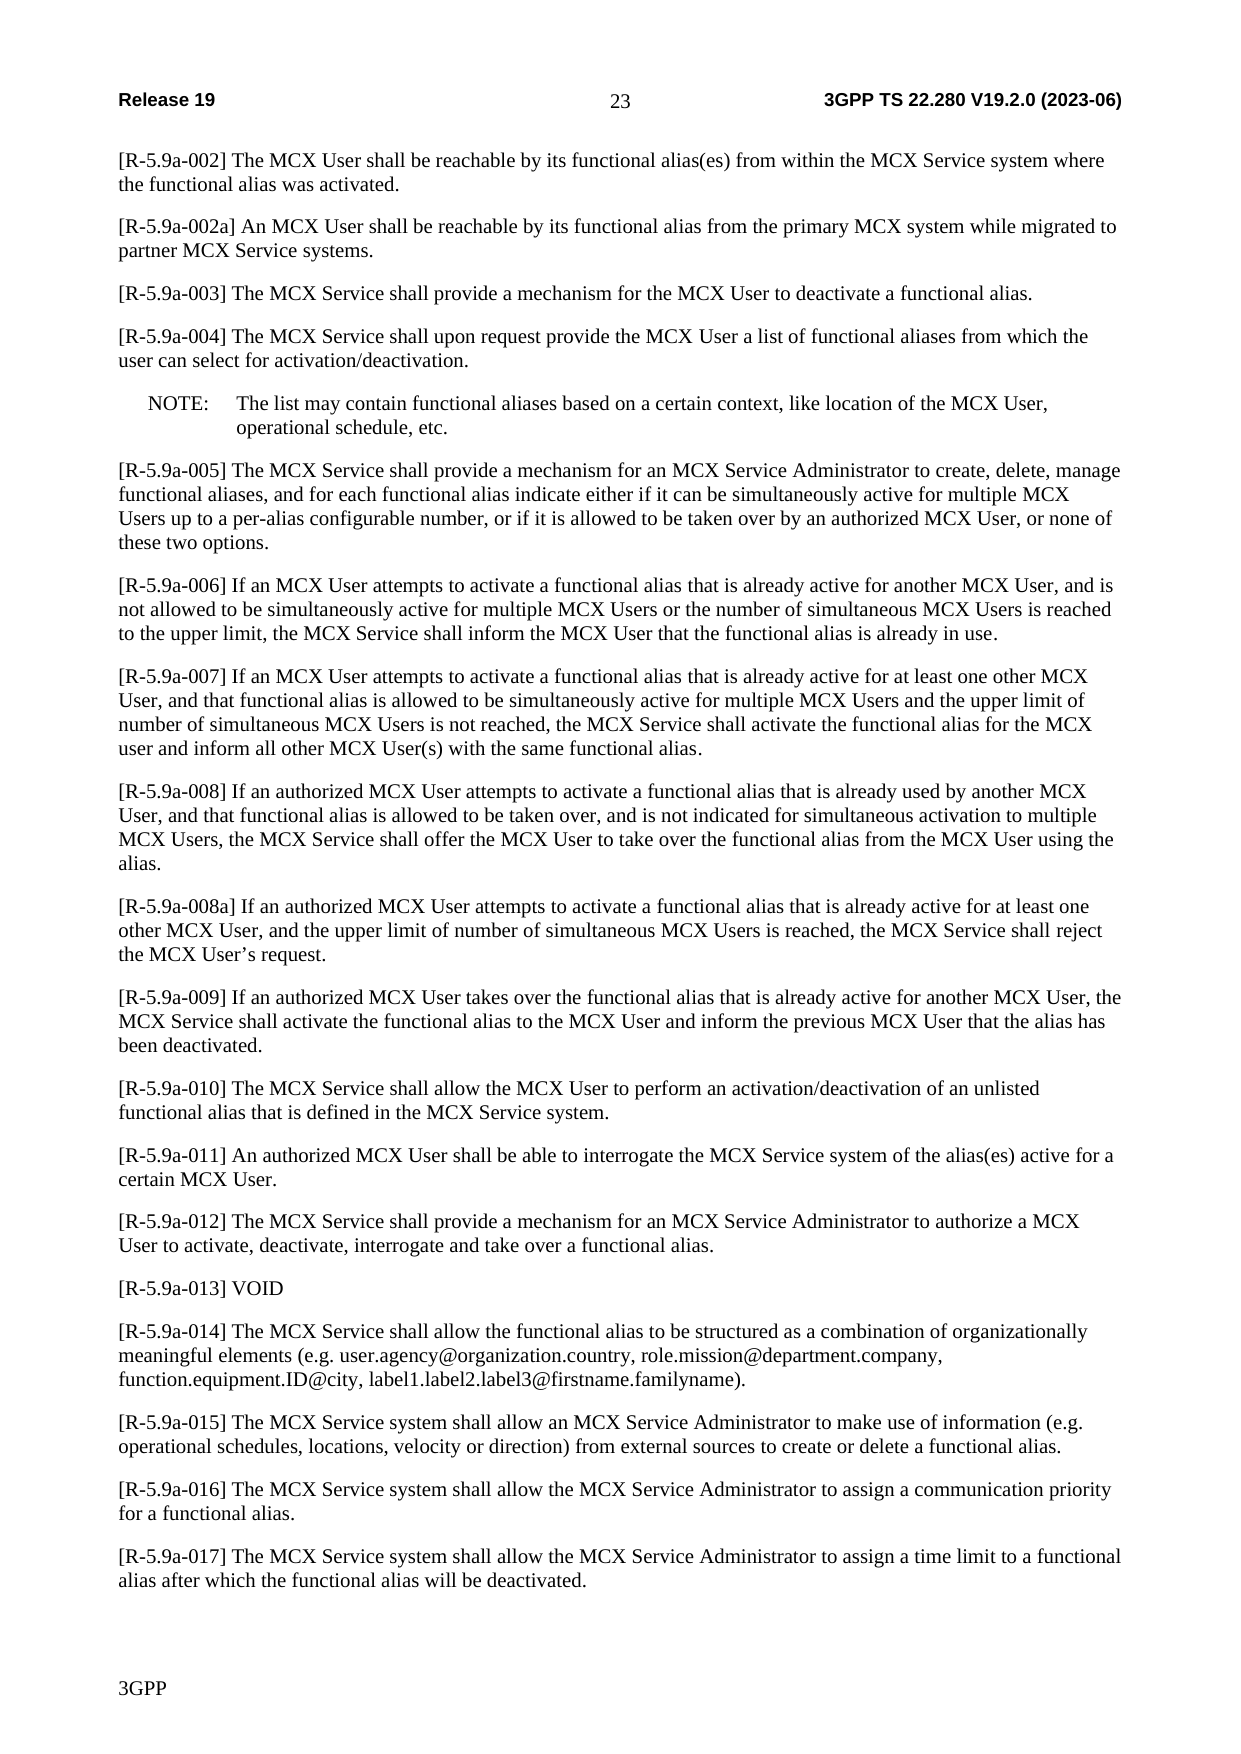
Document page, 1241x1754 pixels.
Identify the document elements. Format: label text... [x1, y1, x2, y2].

text NOTE: The list may contain functional aliases based on a certain context, like location of the MCX User, operational schedule, etc. [148, 391, 1122, 439]
text [R-5.9a-017] The MCX Service system shall allow the MCX Service Administrator to assign a time limit to a functional alias after which the functional alias will be deactivated. [118, 1544, 1122, 1592]
text [R-5.9a-008a] If an authorized MCX User attempts to activate a functional alias that is already active for at least one other MCX User, and the upper limit of number of simultaneous MCX Users is reached, the MCX Service shall reject the MCX User’s request. [118, 894, 1122, 966]
text [R-5.9a-010] The MCX Service shall allow the MCX User to perform an activation/deactivation of an unlisted functional alias that is defined in the MCX Service system. [118, 1076, 1122, 1124]
text [R-5.9a-004] The MCX Service shall upon request provide the MCX User a list of functional aliases from which the user can select for activation/deactivation. [118, 324, 1122, 372]
text [R-5.9a-008] If an authorized MCX User attempts to activate a functional alias that is already used by another MCX User, and that functional alias is allowed to be taken over, and is not indicated for simultaneous activation to multiple MCX Users, the MCX Service shall offer the MCX User to take over the functional alias from the MCX User using the alias. [118, 779, 1122, 875]
text [R-5.9a-009] If an authorized MCX User takes over the functional alias that is already active for another MCX User, the MCX Service shall activate the functional alias to the MCX User and inform the previous MCX User that the alias has been deactivated. [118, 985, 1122, 1057]
text [R-5.9a-016] The MCX Service system shall allow the MCX Service Administrator to assign a communication priority for a functional alias. [118, 1477, 1122, 1525]
text [R-5.9a-013] VOID [118, 1276, 1122, 1300]
text [R-5.9a-006] If an MCX User attempts to activate a functional alias that is already active for another MCX User, and is not allowed to be simultaneously active for multiple MCX Users or the number of simultaneous MCX Users is reached to the upper limit, the MCX Service shall inform the MCX User that the functional alias is already in use. [118, 573, 1122, 645]
text [R-5.9a-012] The MCX Service shall provide a mechanism for an MCX Service Administrator to authorize a MCX User to activate, deactivate, interrogate and take over a functional alias. [118, 1209, 1122, 1257]
text [R-5.9a-005] The MCX Service shall provide a mechanism for an MCX Service Administrator to create, delete, manage functional aliases, and for each functional alias indicate either if it can be simultaneously active for multiple MCX Users up to a per-alias configurable number, or if it is allowed to be taken over by an authorized MCX User, or none of these two options. [118, 458, 1122, 554]
text [R-5.9a-002] The MCX User shall be reachable by its functional alias(es) from within the MCX Service system where the functional alias was activated. [118, 147, 1122, 196]
text [R-5.9a-011] An authorized MCX User shall be able to interrogate the MCX Service system of the alias(es) active for a certain MCX User. [118, 1142, 1122, 1191]
text [R-5.9a-007] If an MCX User attempts to activate a functional alias that is already active for at least one other MCX User, and that functional alias is allowed to be simultaneously active for multiple MCX Users and the upper limit of number of simultaneous MCX Users is not reached, the MCX Service shall activate the functional alias for the MCX user and inform all other MCX User(s) with the same functional alias. [118, 664, 1122, 760]
text [R-5.9a-003] The MCX Service shall provide a mechanism for the MCX User to deactivate a functional alias. [118, 281, 1122, 305]
text [R-5.9a-014] The MCX Service shall allow the functional alias to be structured as a combination of organizationally meaningful elements (e.g. user.agency@organization.country, role.mission@department.company, function.equipment.ID@city, label1.label2.label3@firstname.familyname). [118, 1319, 1122, 1391]
text [R-5.9a-015] The MCX Service system shall allow an MCX Service Administrator to make use of information (e.g. operational schedules, locations, velocity or direction) from external sources to create or delete a functional alias. [118, 1410, 1122, 1458]
text [R-5.9a-002a] An MCX User shall be reachable by its functional alias from the primary MCX system while migrated to partner MCX Service systems. [118, 214, 1122, 262]
